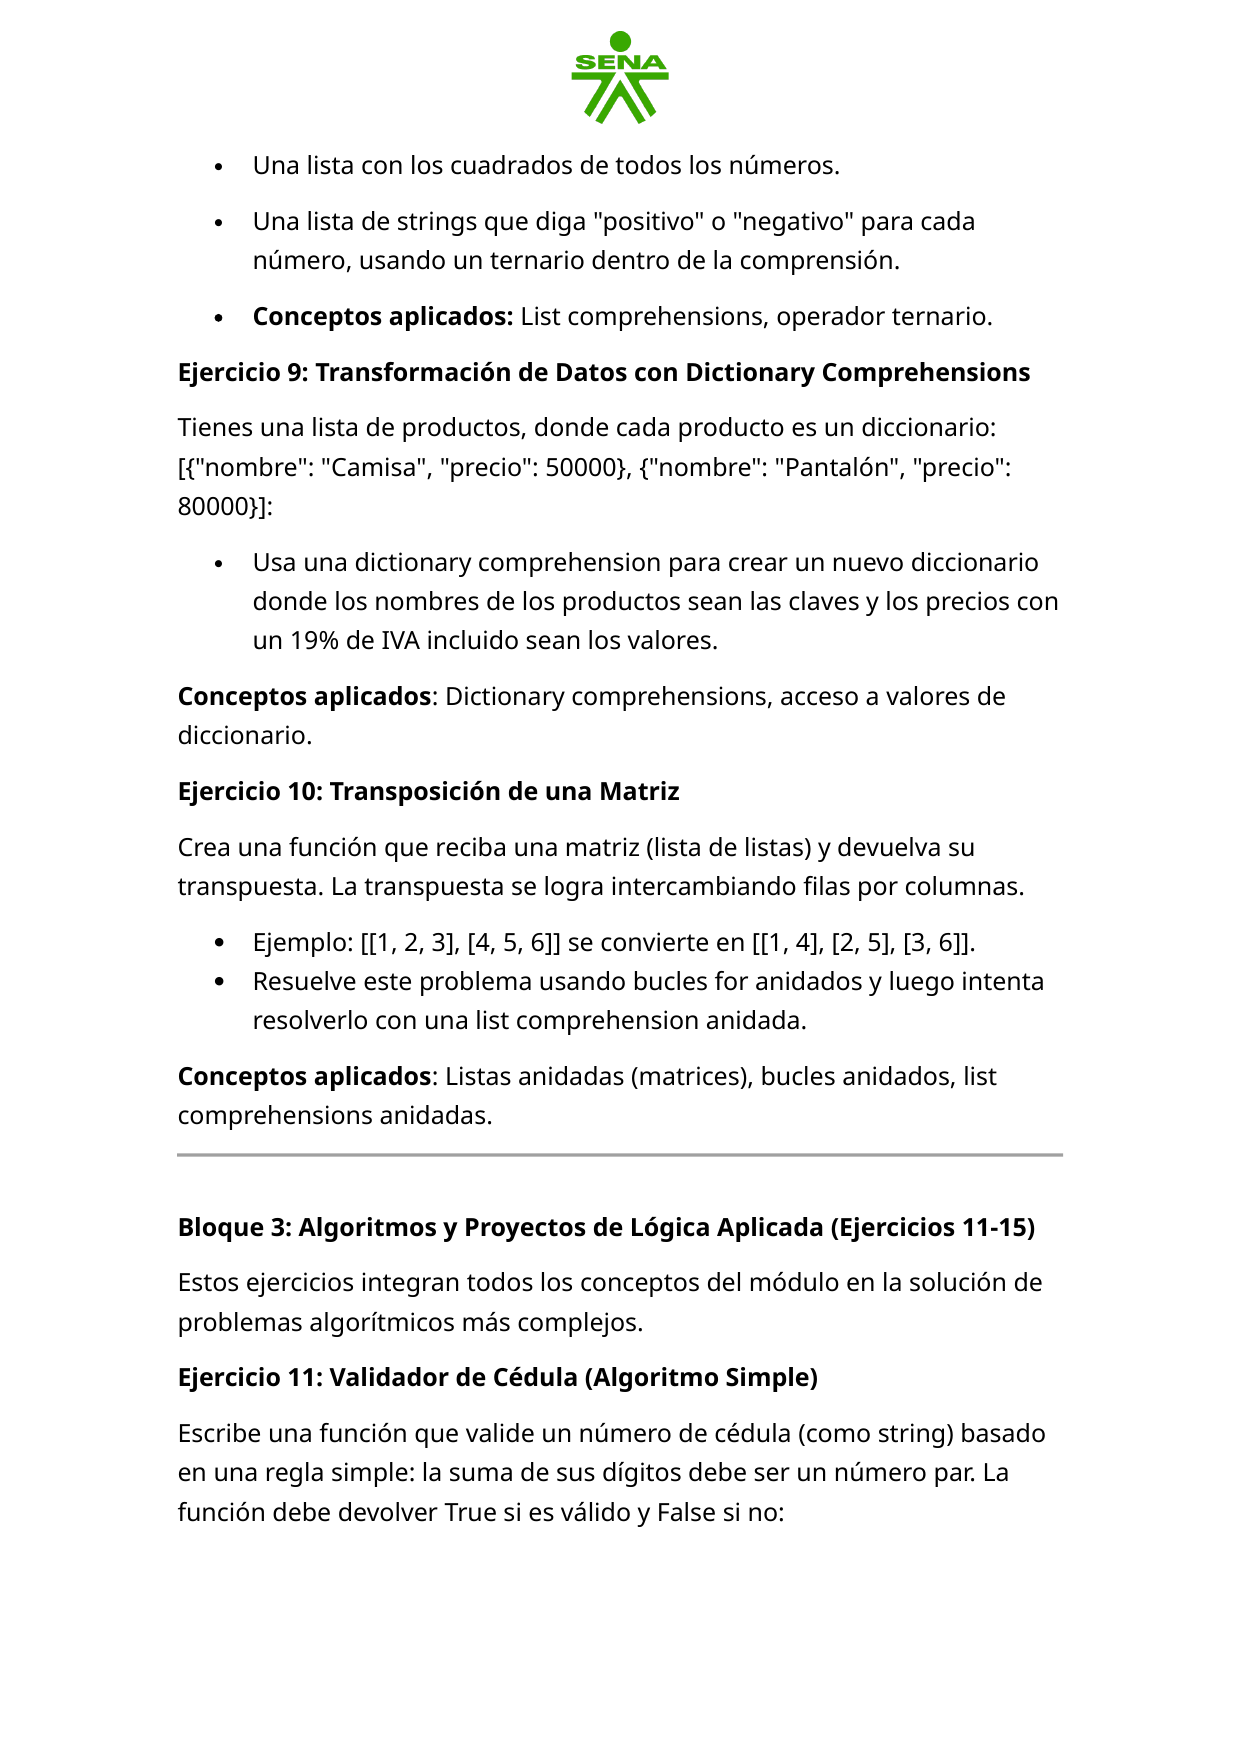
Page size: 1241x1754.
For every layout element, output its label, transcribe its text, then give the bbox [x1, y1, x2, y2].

list Una lista de strings que diga "positivo" o "negativo" para cada número, usando un ternario dentro de la comprensión. [215, 203, 1063, 277]
text Estos ejercicios integran todos los conceptos del módulo en la solución de problemas algorítmicos más complejos. [177, 1265, 1063, 1338]
list Una lista con los cuadrados de todos los números. [215, 148, 1063, 182]
text Ejercicio 9: Transformación de Datos con Dictionary Comprehensions [177, 354, 1063, 388]
list Conceptos aplicados: List comprehensions, operador ternario. [215, 298, 1063, 332]
list Resuelve este problema usando bucles for anidados y luego intenta resolverlo con una list comprehension anidada. [215, 963, 1063, 1037]
text Tienes una lista de productos, donde cada producto es un diccionario: [{"nombre": "Camisa", "precio": 50000}, {"nombre": "Pantalón", "precio": 80000}]: [177, 410, 1063, 522]
list Usa una dictionary comprehension para crear un nuevo diccionario donde los nombres de los productos sean las claves y los precios con un 19% de IVA incluido sean los valores. [215, 544, 1063, 657]
list Ejemplo: [[1, 2, 3], [4, 5, 6]] se convierte en [[1, 4], [2, 5], [3, 6]]. [215, 924, 1063, 958]
text Escribe una función que valide un número de cédula (como string) basado en una regla simple: la suma de sus dígitos debe ser un número par. La función debe devolver True si es válido y False si no: [177, 1416, 1063, 1528]
text Ejercicio 11: Validador de Cédula (Algoritmo Simple) [177, 1360, 1063, 1394]
text Bloque 3: Algoritmos y Proyectos de Lógica Aplicada (Ejercicios 11-15) [177, 1209, 1063, 1243]
picture [571, 31, 669, 124]
text Conceptos aplicados: Dictionary comprehensions, acceso a valores de diccionario. [177, 678, 1063, 752]
text Ejercicio 10: Transposición de una Matriz [177, 773, 1063, 807]
text Conceptos aplicados: Listas anidadas (matrices), bucles anidados, list comprehensions anidadas. [177, 1058, 1063, 1132]
text Crea una función que reciba una matriz (lista de listas) y devuelva su transpuesta. La transpuesta se logra intercambiando filas por columnas. [177, 829, 1063, 902]
